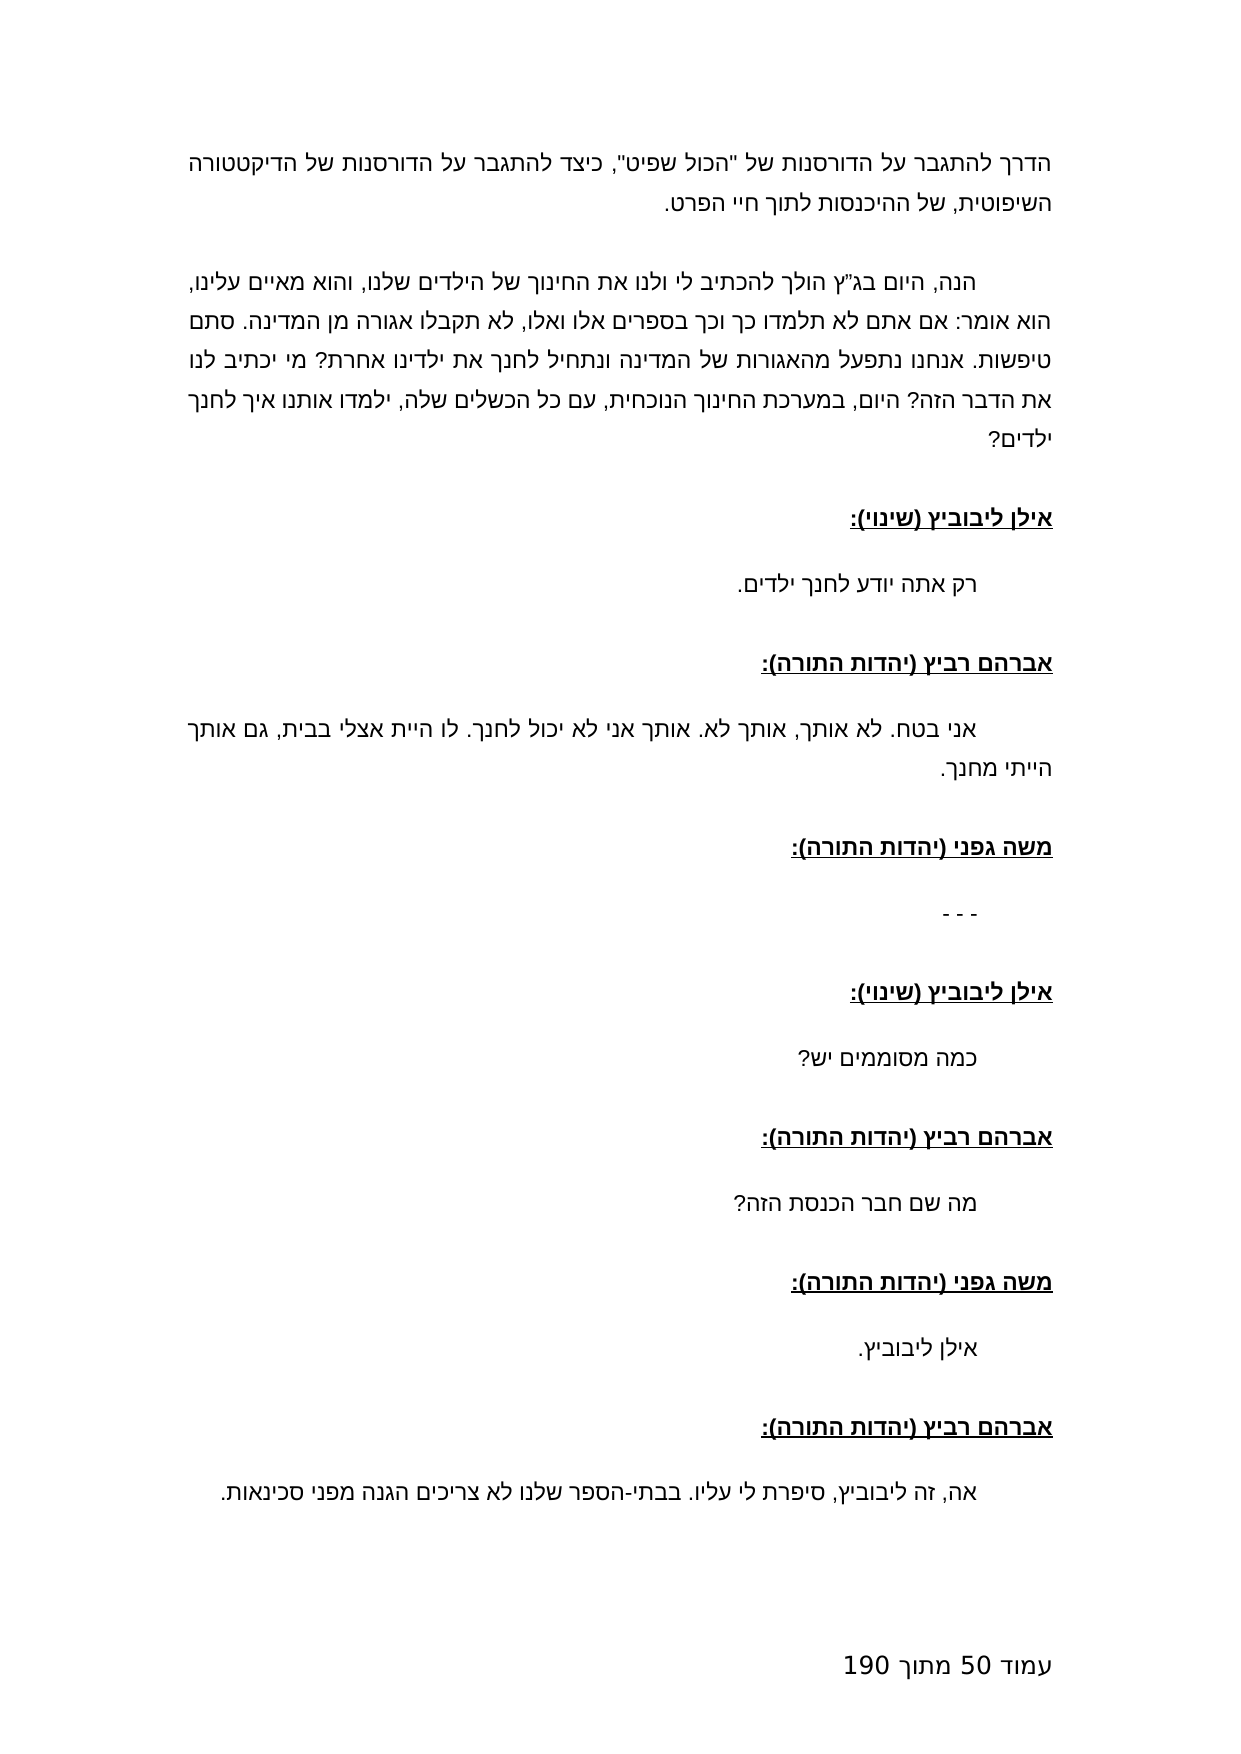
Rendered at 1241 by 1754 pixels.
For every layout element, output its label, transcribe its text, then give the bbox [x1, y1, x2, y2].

text אילן ליבוביץ. [187, 1334, 1053, 1361]
text אילן ליבוביץ (שינוי): [187, 979, 1053, 1006]
text כמה מסוממים יש? [187, 1045, 1053, 1071]
text אברהם רביץ (יהדות התורה): [187, 650, 1053, 676]
text אה, זה ליבוביץ, סיפרת לי עליו. בבתי-הספר שלנו לא צריכים הגנה מפני סכינאות. [187, 1479, 1053, 1506]
text - - - [187, 900, 1053, 927]
text משה גפני (יהדות התורה): [187, 834, 1053, 861]
text אברהם רביץ (יהדות התורה): [187, 1124, 1053, 1150]
text אני בטח. לא אותך, אותך לא. אותך אני לא יכול לחנך. לו היית אצלי בבית, גם אותך הייתי מחנך. [187, 716, 1053, 782]
text רק אתה יודע לחנך ילדים. [187, 571, 1053, 597]
text אברהם רביץ (יהדות התורה): [187, 1413, 1053, 1440]
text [187, 150, 1053, 216]
text מה שם חבר הכנסת הזה? [187, 1190, 1053, 1216]
text הנה, היום בג”ץ הולך להכתיב לי ולנו את החינוך של הילדים שלנו, והוא מאיים עלינו, הוא אומר: אם אתם לא תלמדו כך וכך בספרים אלו ואלו, לא תקבלו אגורה מן המדינה. סתם טיפשות. אנחנו נתפעל מהאגורות של המדינה ונתחיל לחנך את ילדינו אחרת? מי יכתיב לנו את הדבר הזה? היום, במערכת החינוך הנוכחית, עם כל הכשלים שלה, ילמדו אותנו איך לחנך ילדים? [187, 268, 1053, 453]
text אילן ליבוביץ (שינוי): [187, 505, 1053, 532]
text משה גפני (יהדות התורה): [187, 1269, 1053, 1295]
